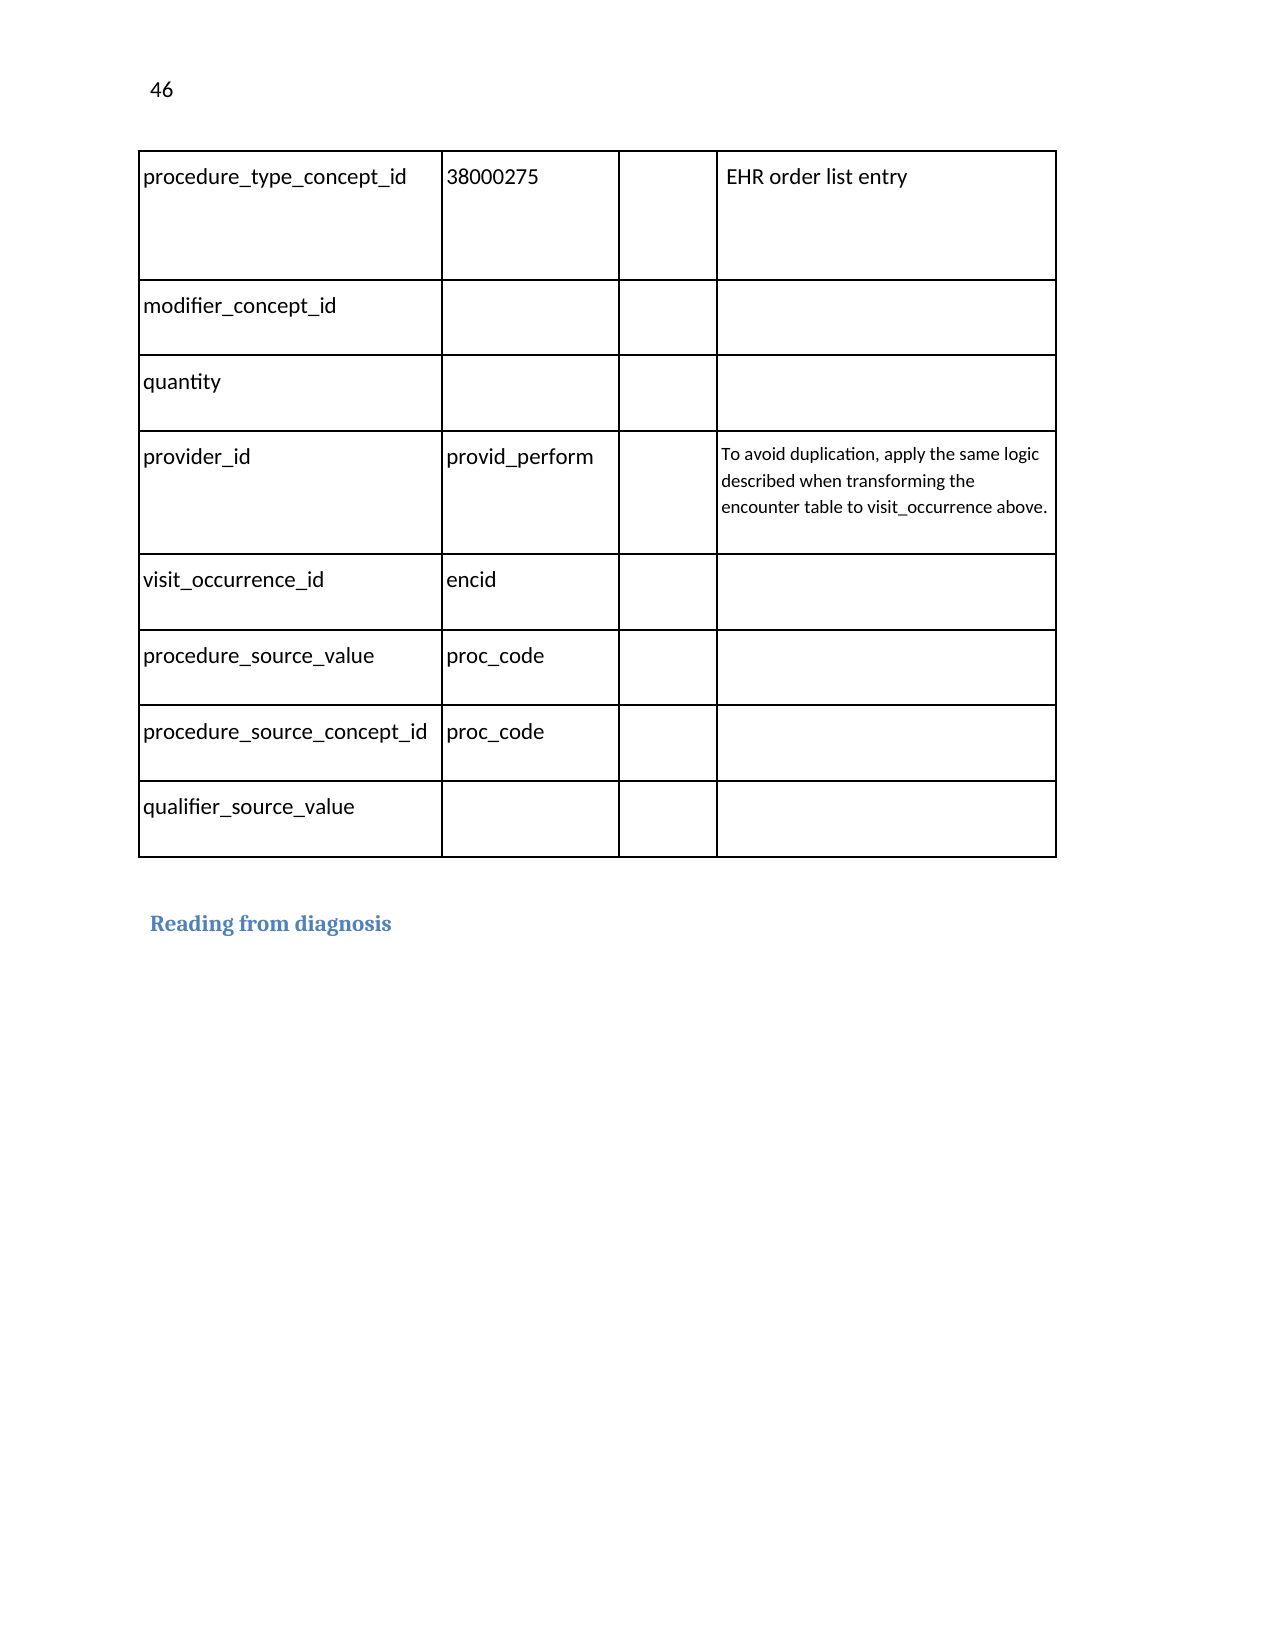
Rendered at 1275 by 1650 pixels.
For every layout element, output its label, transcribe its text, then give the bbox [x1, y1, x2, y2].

table_cell proc_code [443, 706, 618, 780]
table_cell [620, 281, 716, 354]
table_cell procedure_type_concept_id [140, 152, 441, 279]
table_cell qualifier_source_value [140, 782, 441, 856]
table_cell [620, 555, 716, 629]
table_cell encid [443, 555, 618, 629]
table_cell quantity [140, 356, 441, 430]
table_cell To avoid duplication, apply the same logic described when transforming the encounter table to visit_occurrence above. [718, 432, 1055, 553]
table_cell [620, 432, 716, 553]
table_cell provid_perform [443, 432, 618, 553]
table_cell [718, 782, 1055, 856]
table_cell provider_id [140, 432, 441, 553]
table_cell procedure_source_value [140, 631, 441, 704]
table_cell 38000275 [443, 152, 618, 279]
table_cell [443, 356, 618, 430]
table_cell [620, 631, 716, 704]
table_cell [620, 152, 716, 279]
table_cell [718, 281, 1055, 354]
table_cell [620, 706, 716, 780]
table_cell proc_code [443, 631, 618, 704]
table_cell visit_occurrence_id [140, 555, 441, 629]
table_cell modifier_concept_id [140, 281, 441, 354]
table_cell [718, 555, 1055, 629]
table_cell [718, 356, 1055, 430]
table_cell [443, 782, 618, 856]
subtitle Reading from diagnosis [150, 911, 1125, 937]
table_cell [718, 631, 1055, 704]
table_cell [620, 356, 716, 430]
table_cell [443, 281, 618, 354]
table_cell EHR order list entry [718, 152, 1055, 279]
table_cell [620, 782, 716, 856]
table_cell [718, 706, 1055, 780]
table_cell procedure_source_concept_id [140, 706, 441, 780]
